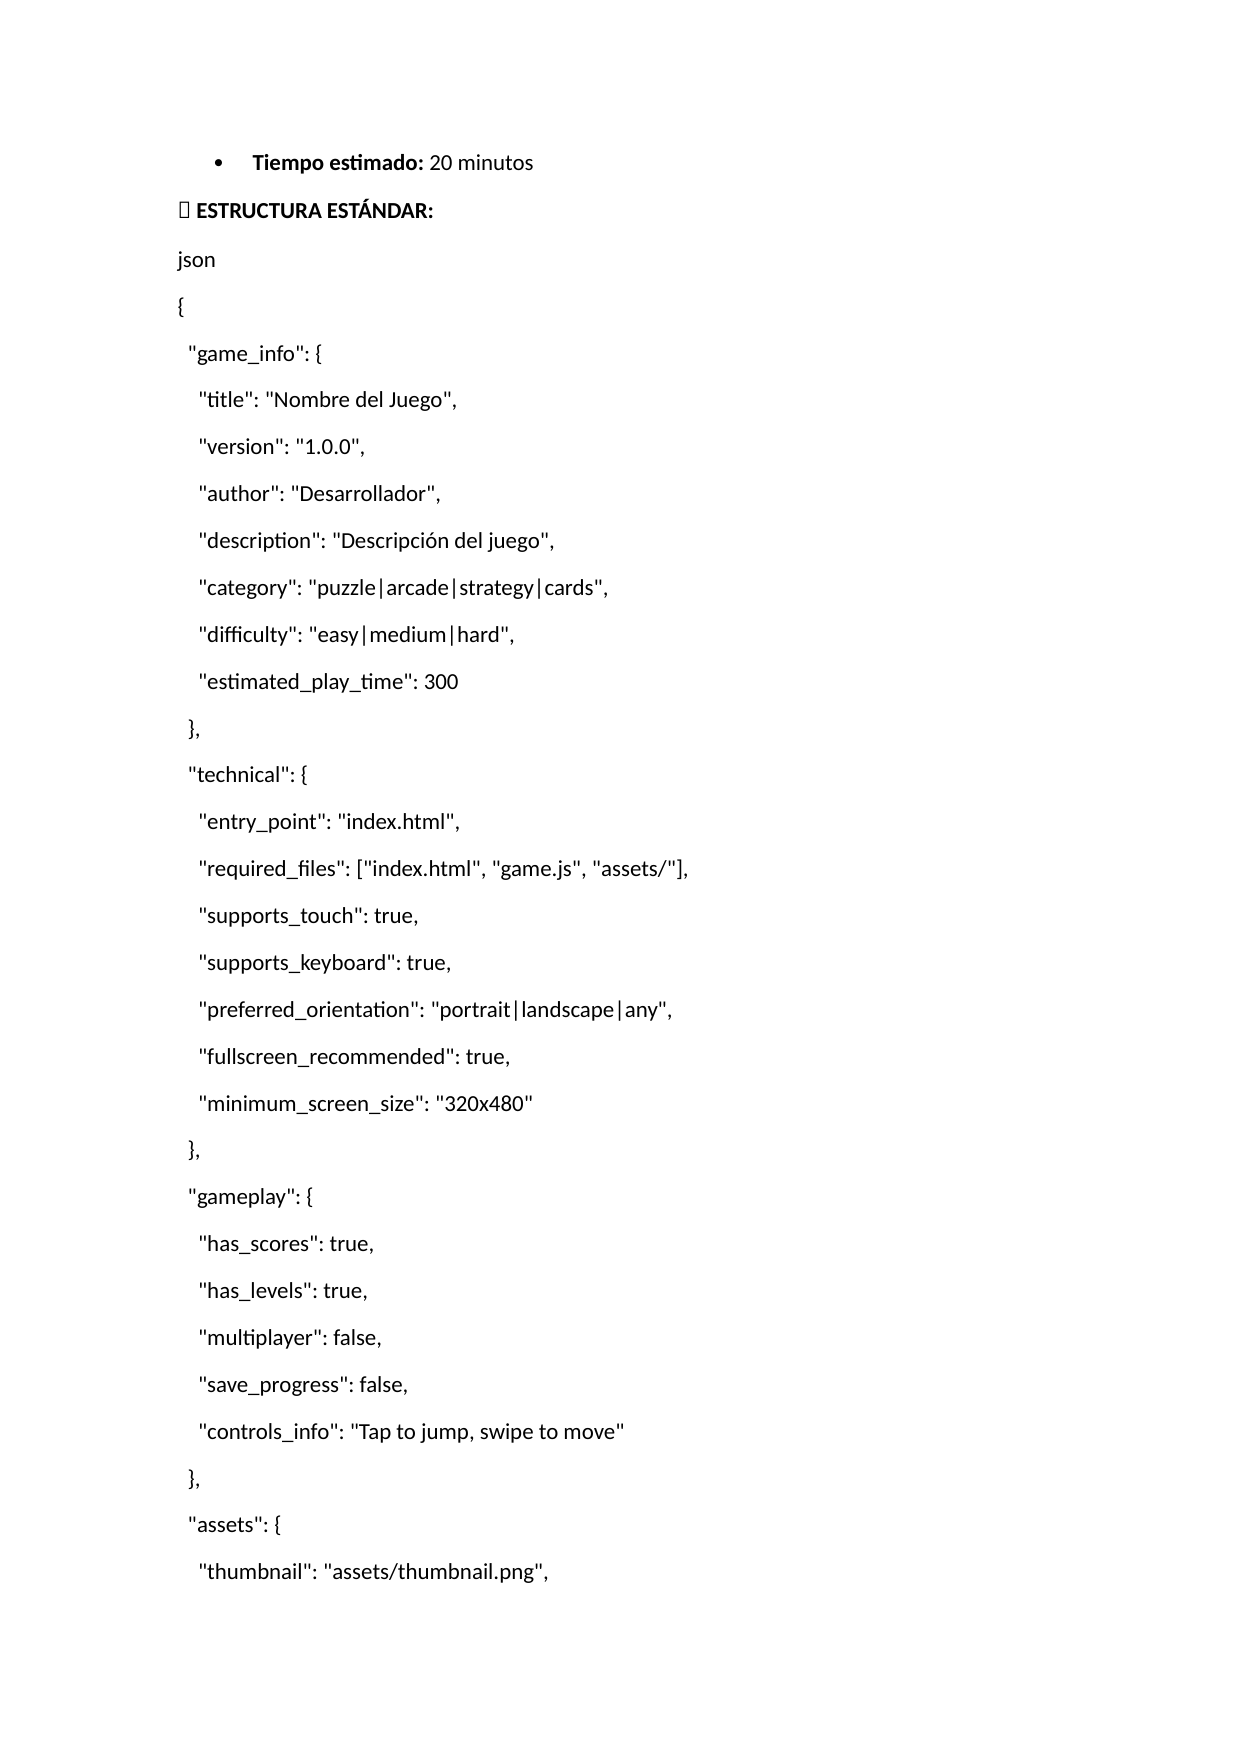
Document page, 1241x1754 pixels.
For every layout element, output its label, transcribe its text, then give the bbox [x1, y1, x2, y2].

text json [177, 245, 1063, 273]
text "preferred_orientation": "portrait|landscape|any", [177, 995, 1063, 1023]
text "supports_keyboard": true, [177, 948, 1063, 976]
text "difficulty": "easy|medium|hard", [177, 620, 1063, 648]
text "assets": { [177, 1511, 1063, 1538]
text "minimum_screen_size": "320x480" [177, 1089, 1063, 1117]
text "description": "Descripción del juego", [177, 526, 1063, 554]
text "version": "1.0.0", [177, 432, 1063, 460]
text "has_levels": true, [177, 1276, 1063, 1304]
text { [177, 292, 1063, 320]
text "save_progress": false, [177, 1370, 1063, 1398]
text "fullscreen_recommended": true, [177, 1042, 1063, 1070]
text "multiplayer": false, [177, 1323, 1063, 1351]
text "game_info": { [177, 339, 1063, 367]
text "supports_touch": true, [177, 901, 1063, 929]
text "controls_info": "Tap to jump, swipe to move" [177, 1417, 1063, 1445]
list Tiempo estimado: 20 minutos [215, 148, 1063, 176]
text "category": "puzzle|arcade|strategy|cards", [177, 573, 1063, 601]
text "gameplay": { [177, 1182, 1063, 1210]
text "technical": { [177, 761, 1063, 788]
text "author": "Desarrollador", [177, 479, 1063, 507]
text "required_files": ["index.html", "game.js", "assets/"], [177, 854, 1063, 882]
text "has_scores": true, [177, 1229, 1063, 1257]
text "thumbnail": "assets/thumbnail.png", [177, 1557, 1063, 1585]
text }, [177, 714, 1063, 742]
text "title": "Nombre del Juego", [177, 386, 1063, 413]
text "entry_point": "index.html", [177, 807, 1063, 835]
text "estimated_play_time": 300 [177, 667, 1063, 695]
text 📝 ESTRUCTURA ESTÁNDAR: [177, 194, 1063, 226]
text }, [177, 1136, 1063, 1163]
text }, [177, 1464, 1063, 1492]
